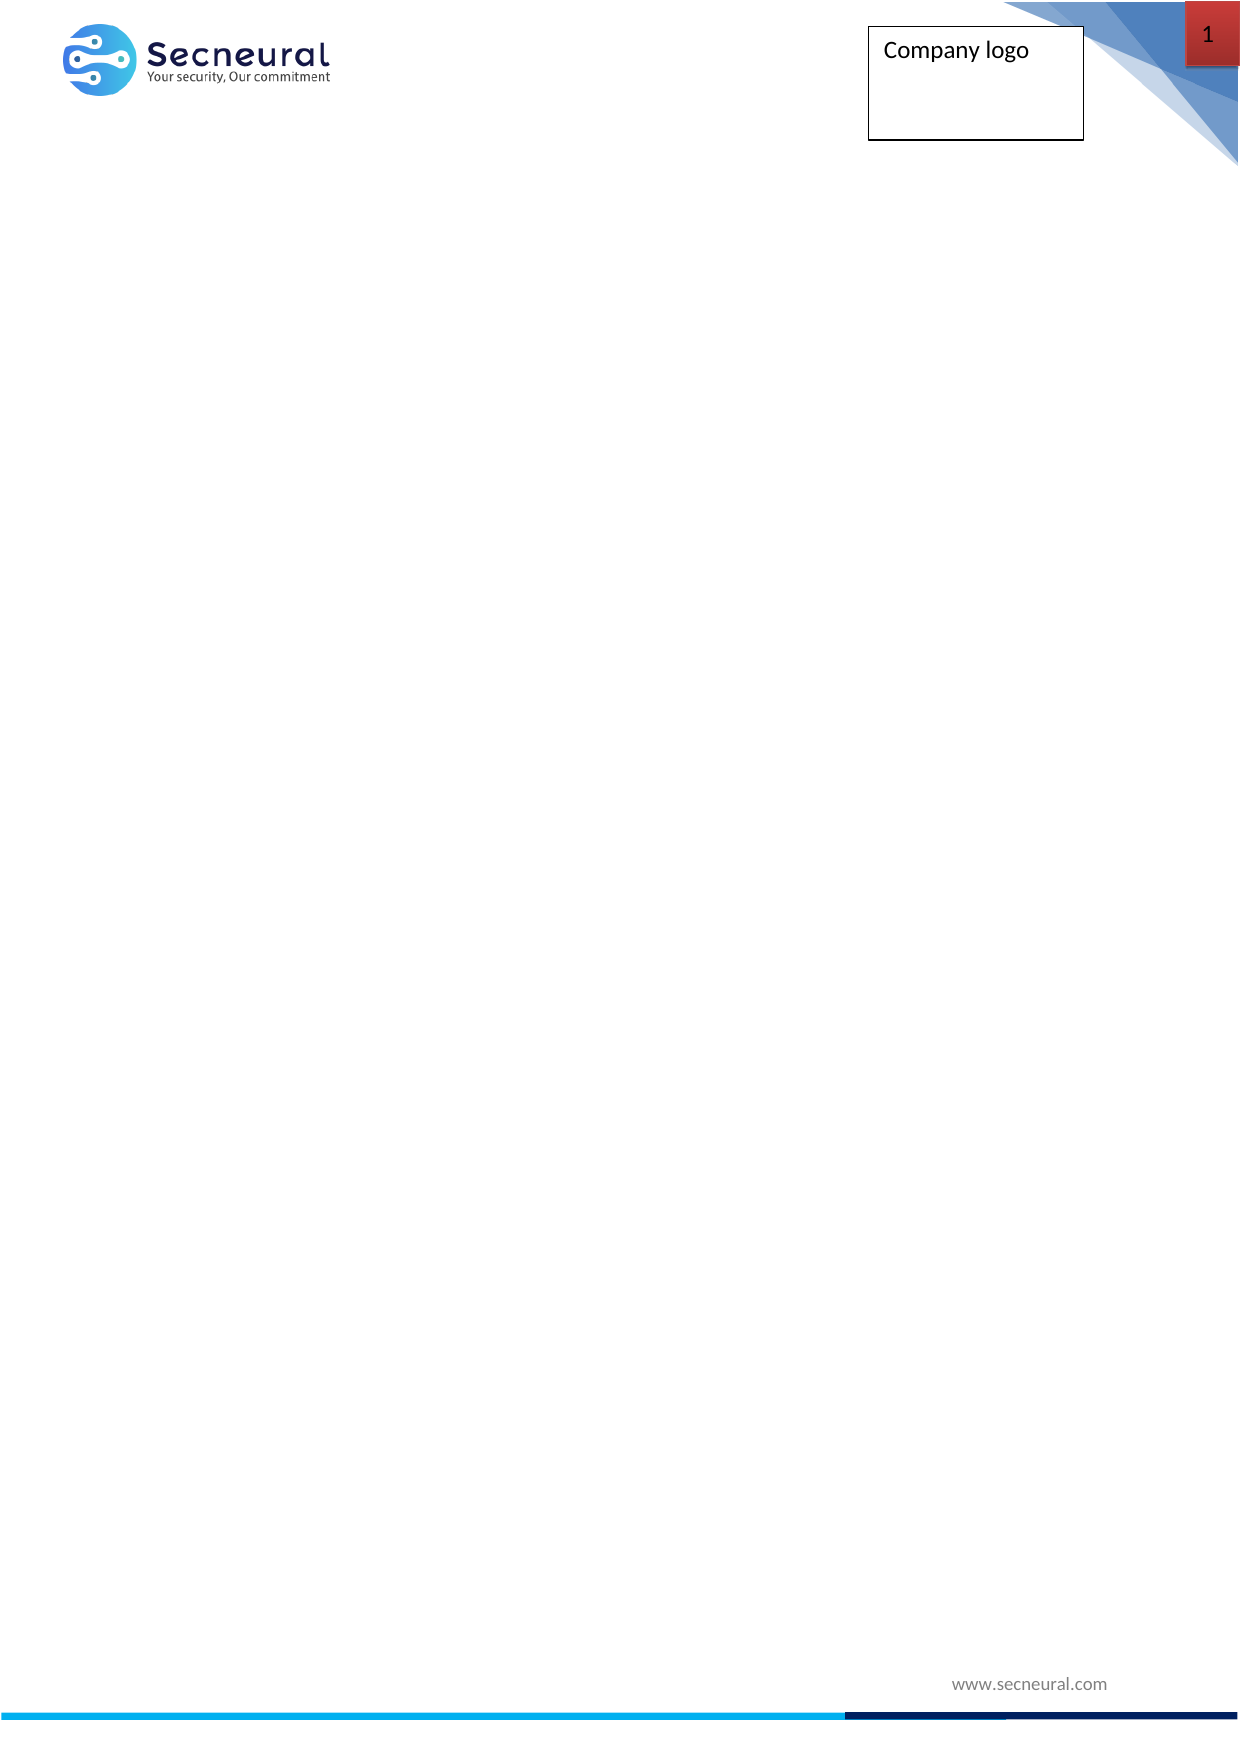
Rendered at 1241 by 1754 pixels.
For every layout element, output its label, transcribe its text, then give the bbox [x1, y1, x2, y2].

picture [1001, 2, 1238, 166]
picture [60, 14, 332, 106]
text Document Control Record [75, 133, 1107, 184]
